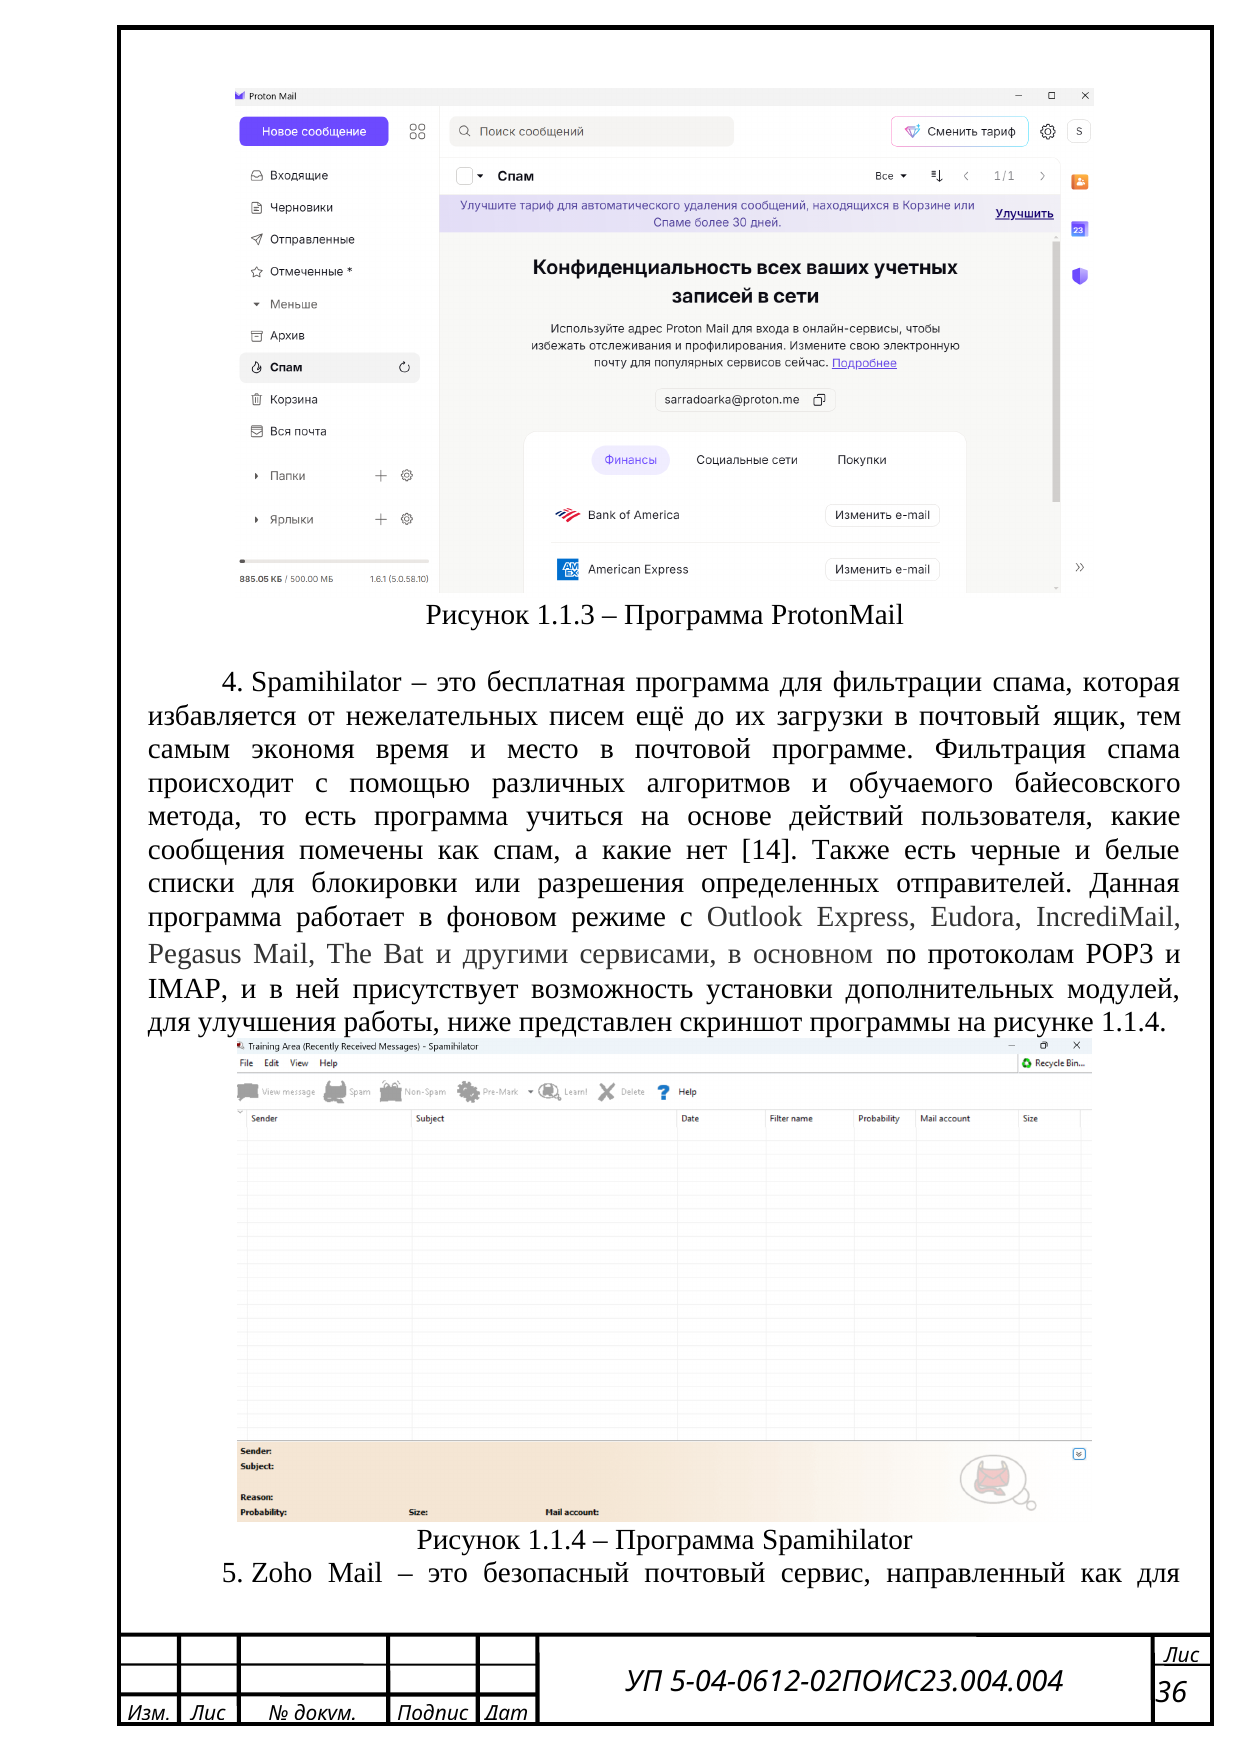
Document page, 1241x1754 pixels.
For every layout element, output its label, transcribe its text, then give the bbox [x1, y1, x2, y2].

picture [237, 1038, 1092, 1522]
list Spamihilator – это бесплатная программа для фильтрации спама, которая избавляется от нежелательных писем ещё до их загрузки в почтовый ящик, тем самым экономя время и место в почтовой программе. Фильтрация спама происходит с помощью различных алгоритмов и обучаемого байесовского метода, то есть программа учиться на основе действий пользователя, какие сообщения помечены как спам, а какие нет [14]. Также есть черные и белые списки для блокировки или разрешения определенных отправителей. Данная программа работает в фоновом режиме с Outlook Express, Eudora, IncrediMail, Pegasus Mail, The Bat и другими сервисами, в основном по протоколам POP3 и IMAP, и в ней присутствует возможность установки дополнительных модулей, для улучшения работы, ниже представлен скриншот программы на рисунке 1.1.4. [148, 664, 1181, 1038]
text Рисунок 1.1.3 – Программа ProtonMail [148, 597, 1181, 631]
text Рисунок 1.1.4 – Программа Spamihilator [148, 1522, 1181, 1556]
picture [235, 88, 1094, 598]
